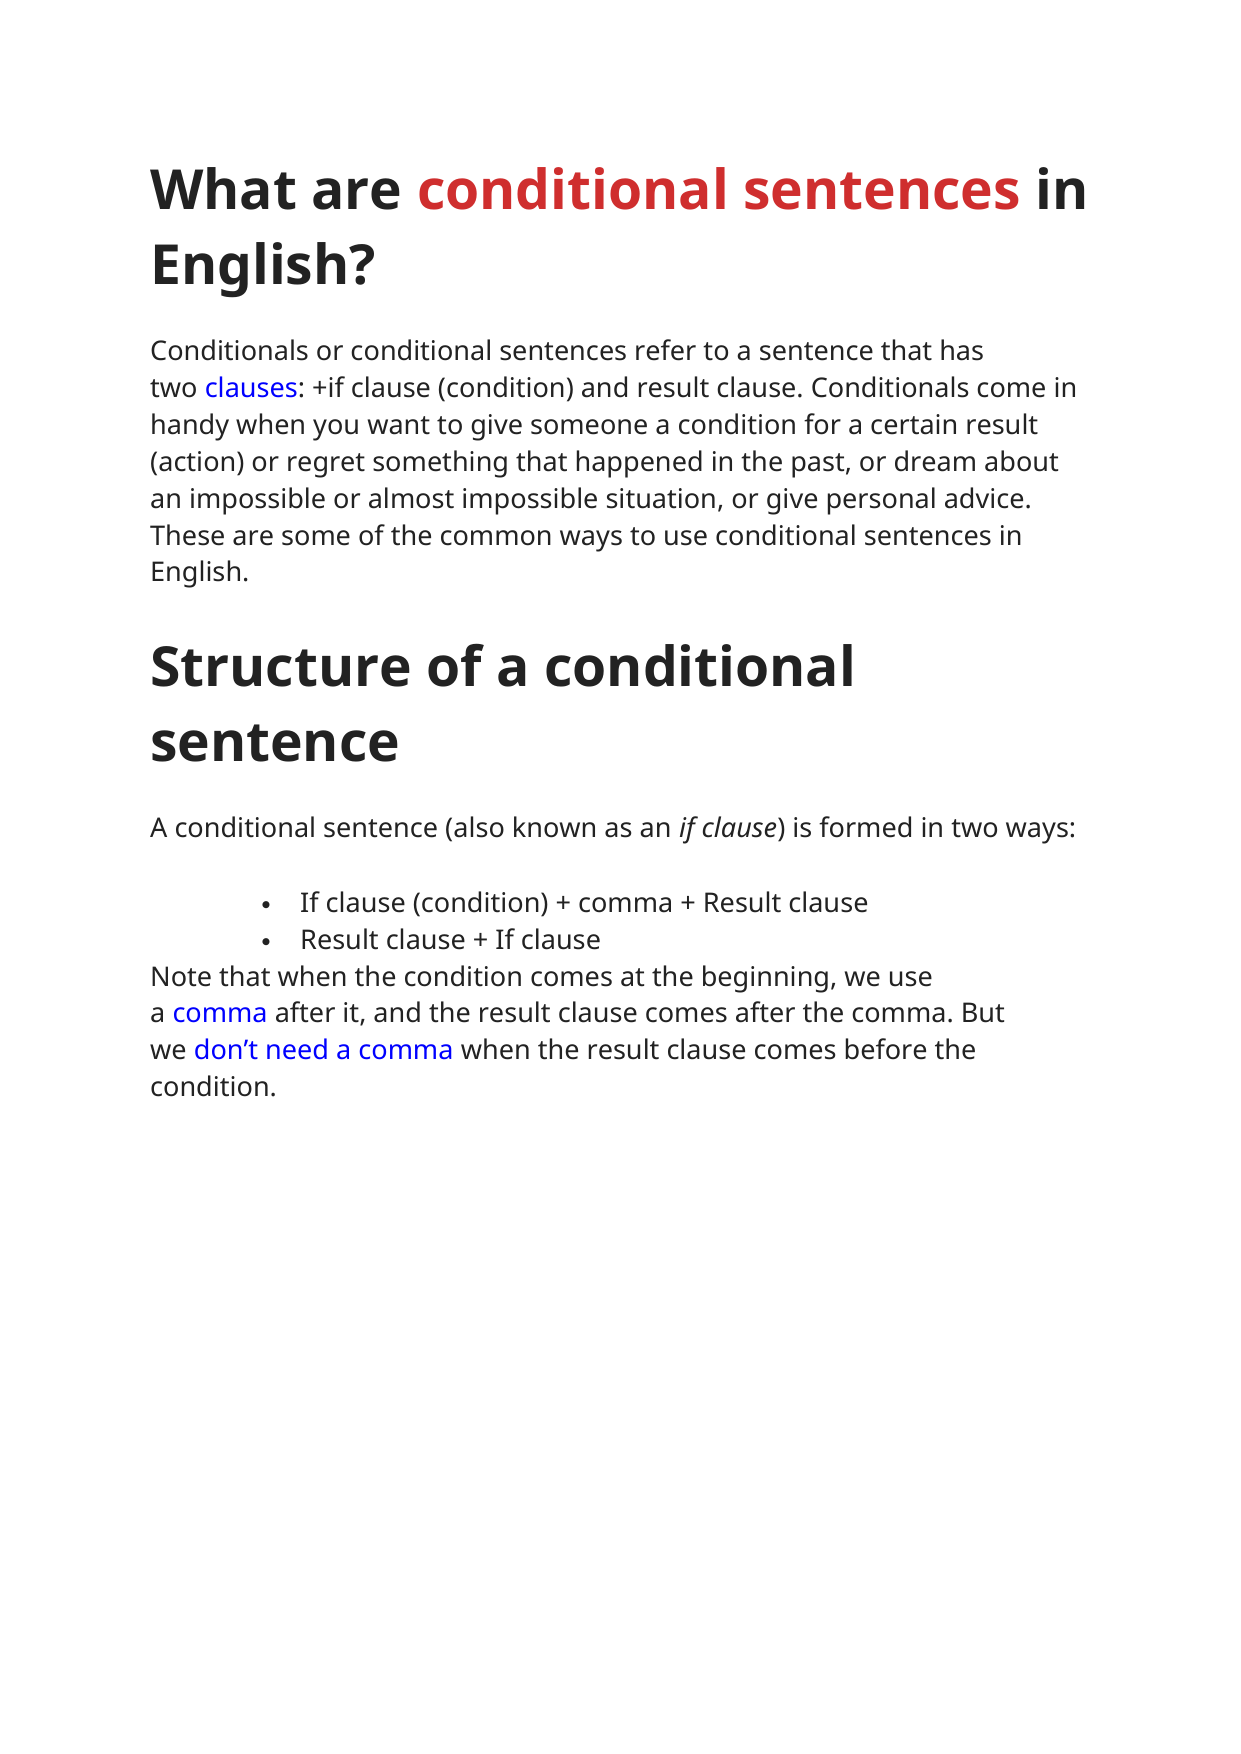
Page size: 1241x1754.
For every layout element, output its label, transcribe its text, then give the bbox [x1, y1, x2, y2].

text Structure of a conditional sentence [150, 627, 1090, 778]
text Note that when the condition comes at the beginning, we use a comma after it, and the result clause comes after the comma. But we don’t need a comma when the result clause comes before the condition. [150, 957, 1090, 1104]
text What are conditional sentences in English? [150, 150, 1090, 300]
list Result clause + If clause [262, 920, 1090, 957]
text A conditional sentence (also known as an if clause) is formed in two ways: [150, 809, 1090, 846]
text Conditionals or conditional sentences refer to a sentence that has two clauses: +if clause (condition) and result clause. Conditionals come in handy when you want to give someone a condition for a certain result (action) or regret something that happened in the past, or dream about an impossible or almost impossible situation, or give personal advice. These are some of the common ways to use conditional sentences in English. [150, 332, 1090, 590]
list If clause (condition) + comma + Result clause [262, 883, 1090, 920]
